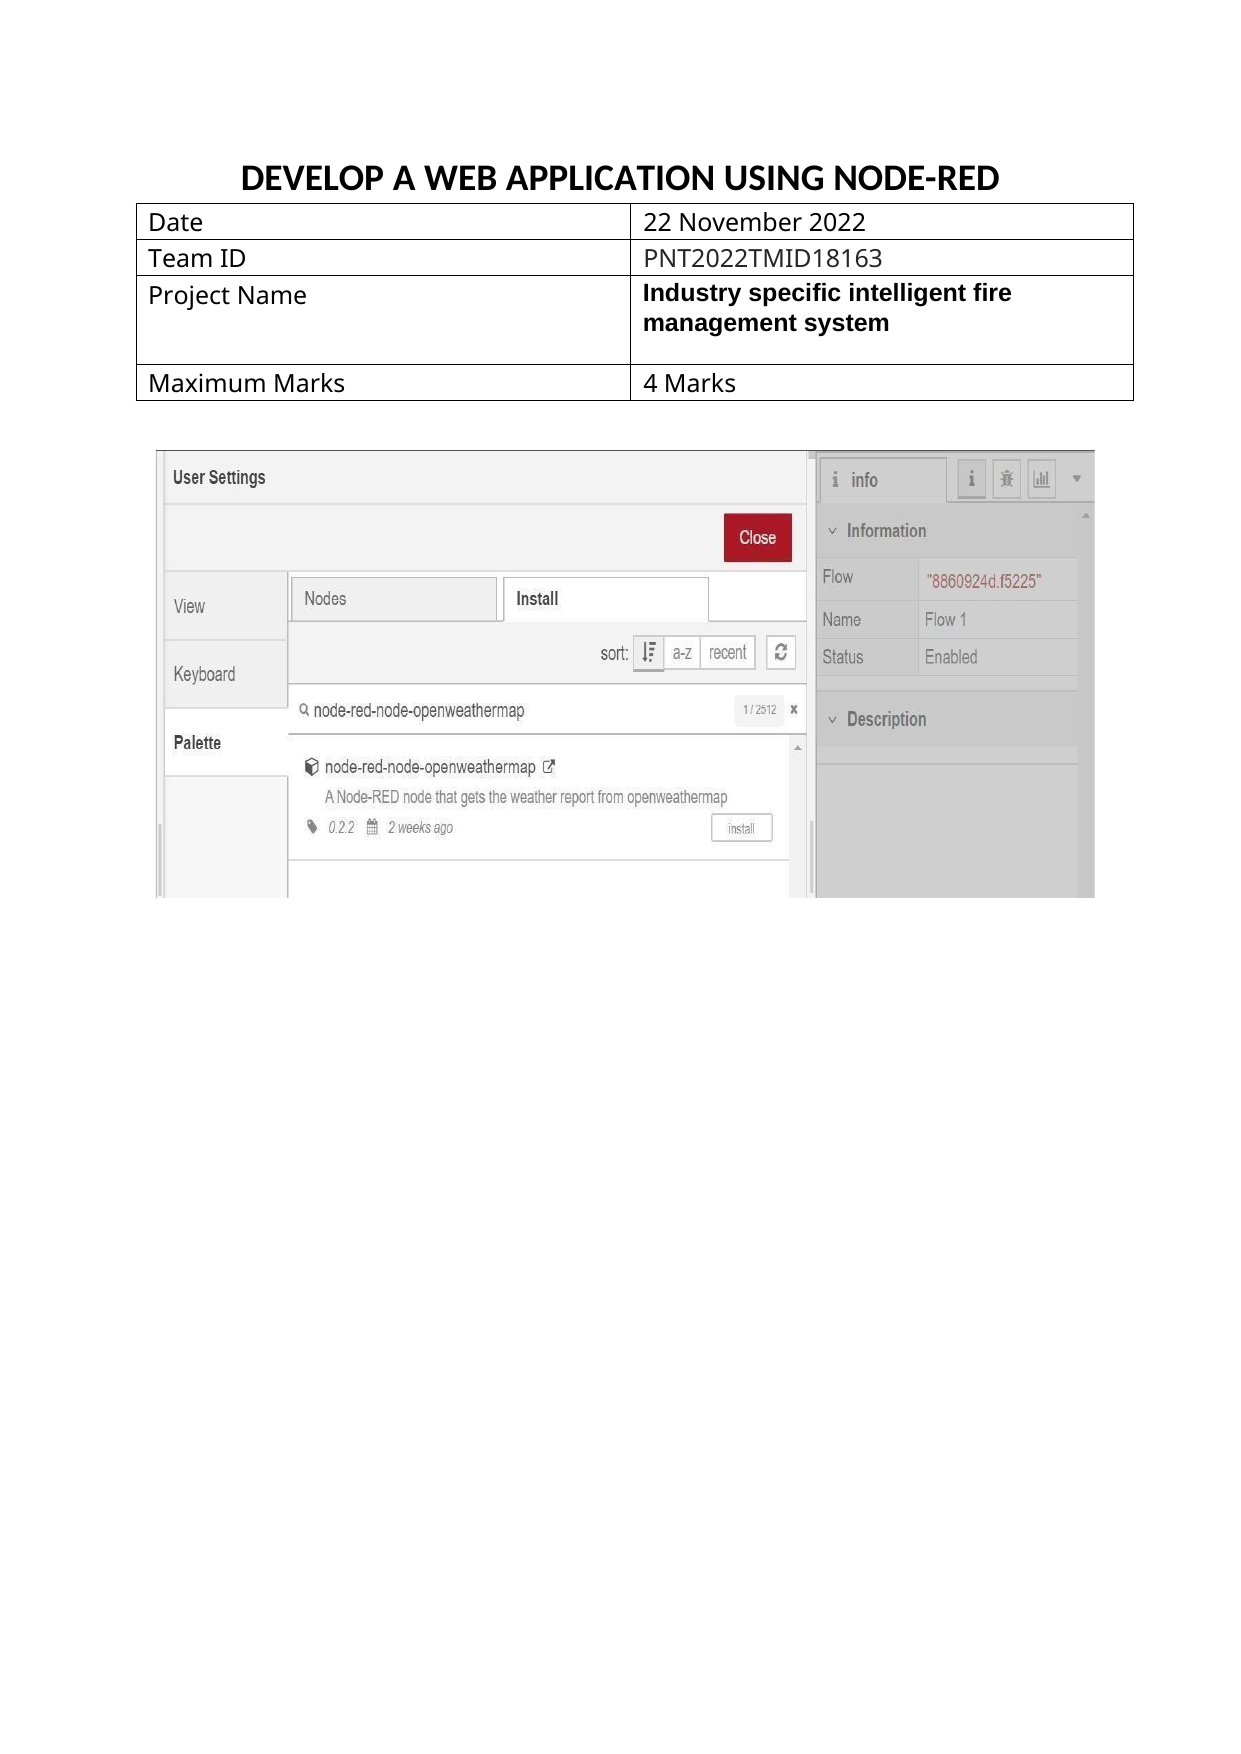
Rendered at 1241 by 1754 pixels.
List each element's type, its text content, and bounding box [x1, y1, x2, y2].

text DEVELOP A WEB APPLICATION USING NODE-RED [239, 153, 1001, 199]
table_cell 4 Marks [631, 365, 1133, 400]
table_cell Industry specific intelligent fire management system [631, 276, 1133, 364]
table_cell Project Name [137, 276, 630, 364]
table_cell PNT2022TMID18163 [631, 240, 1133, 275]
table_header 22 November 2022 [631, 204, 1133, 239]
table_header Date [137, 204, 630, 239]
table_cell Maximum Marks [137, 365, 630, 400]
table_cell Team ID [137, 240, 630, 275]
picture [155, 450, 1095, 898]
